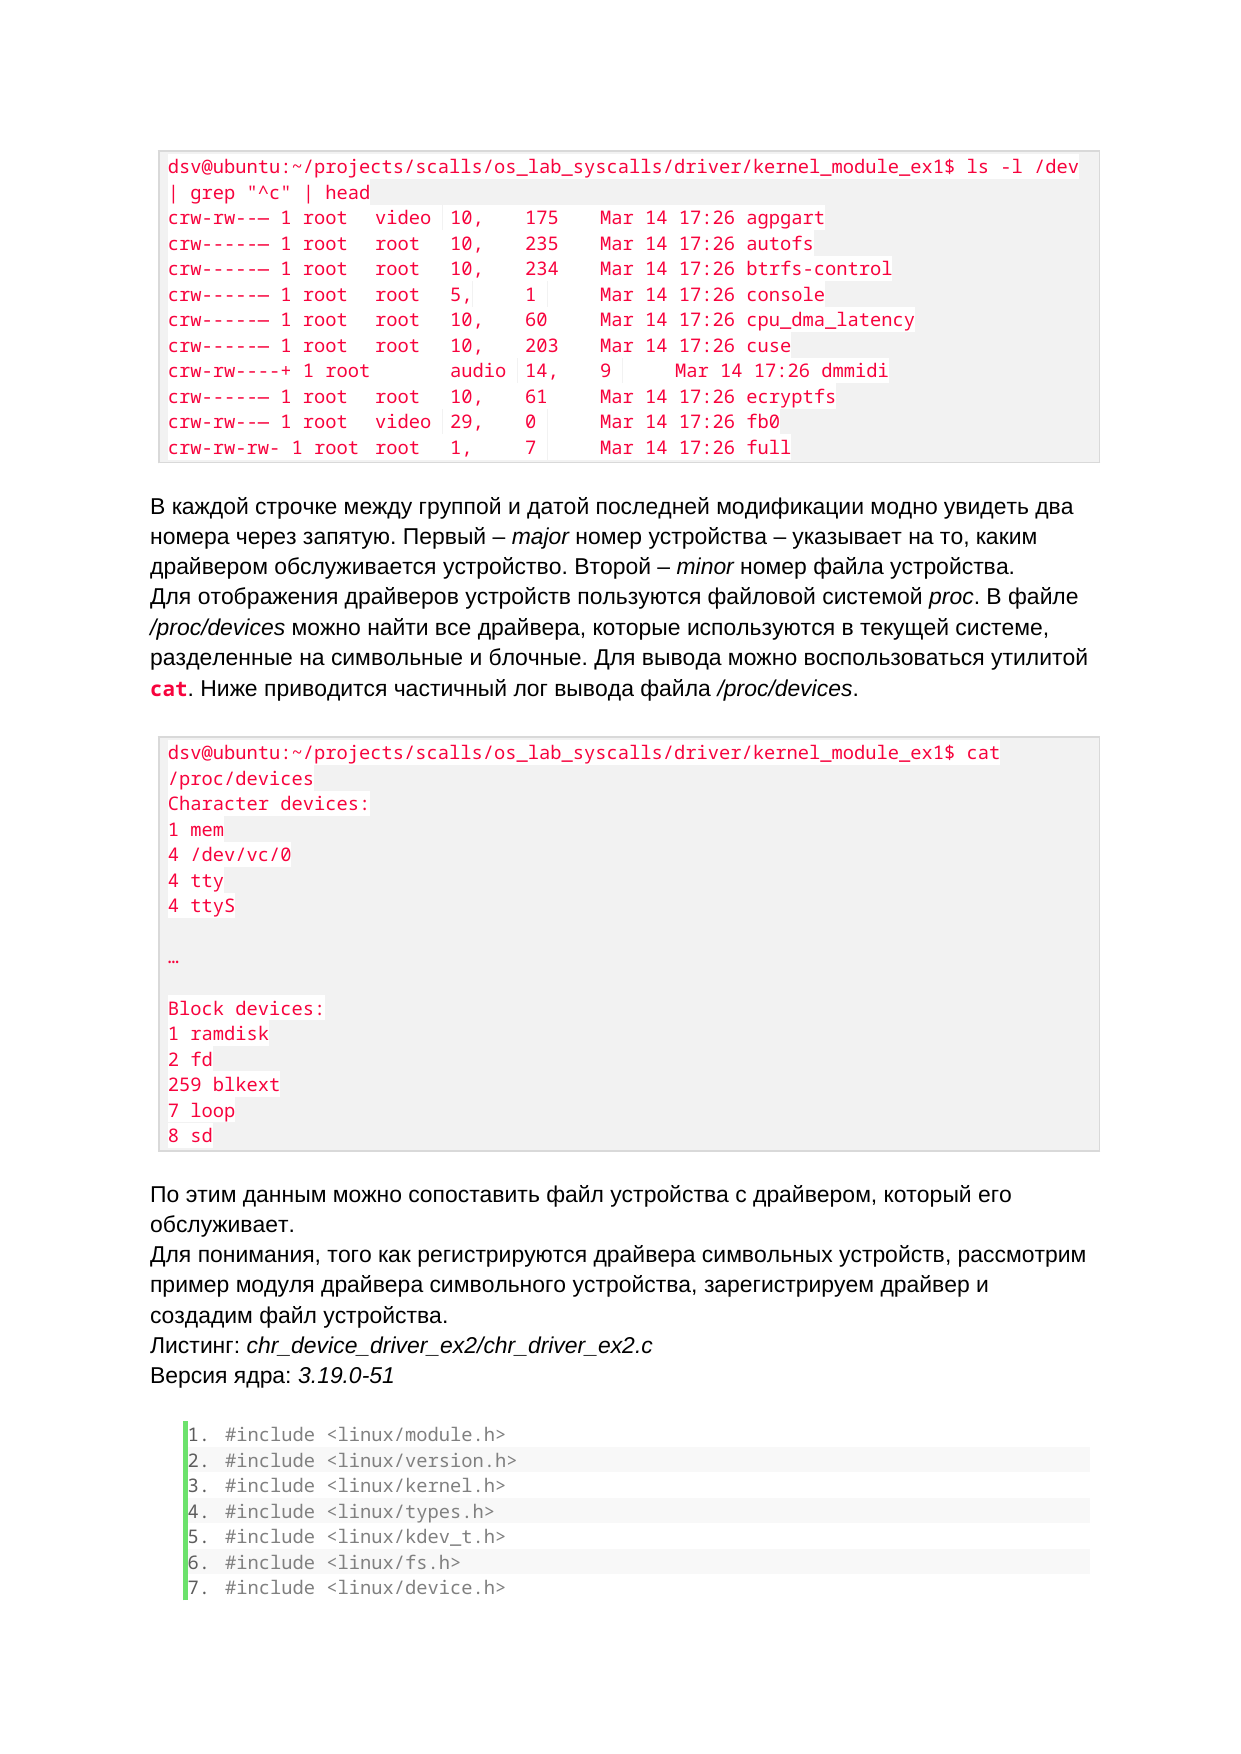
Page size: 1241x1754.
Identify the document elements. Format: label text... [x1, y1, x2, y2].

text Листинг: chr_device_driver_ex2/chr_driver_ex2.c [150, 1332, 1090, 1358]
list #include <linux/kernel.h> [188, 1472, 1090, 1498]
text Версия ядра: 3.19.0-51 [150, 1362, 1090, 1388]
text В каждой строчке между группой и датой последней модификации модно увидеть два номера через запятую. Первый – major номер устройства – указывает на то, каким драйвером обслуживается устройство. Второй – minor номер файла устройства. [150, 493, 1090, 579]
list #include <linux/device.h> [188, 1574, 1090, 1600]
list #include <linux/kdev_t.h> [188, 1523, 1090, 1549]
text Для отображения драйверов устройств пользуются файловой системой proc. В файле /proc/devices можно найти все драйвера, которые используются в текущей системе, разделенные на символьные и блочные. Для вывода можно воспользоваться утилитой cat. Ниже приводится частичный лог вывода файла /proc/devices. [150, 583, 1090, 703]
text По этим данным можно сопоставить файл устройства с драйвером, который его обслуживает. [150, 1181, 1090, 1237]
list #include <linux/types.h> [188, 1498, 1090, 1523]
text dsv@ubuntu:~/projects/scalls/os_lab_syscalls/driver/kernel_module_ex1$ ls -l /dev | grep "^c" | head crw-rw--— 1 root video 10, 175 Mar 14 17:26 agpgart crw-----— 1 root root 10, 235 Mar 14 17:26 autofs crw-----— 1 root root 10, 234 Mar 14 17:26 btrfs-control crw-----— 1 root root 5, 1 Mar 14 17:26 console crw-----— 1 root root 10, 60 Mar 14 17:26 cpu_dma_latency crw-----— 1 root root 10, 203 Mar 14 17:26 cuse crw-rw----+ 1 root audio 14, 9 Mar 14 17:26 dmmidi crw-----— 1 root root 10, 61 Mar 14 17:26 ecryptfs crw-rw--— 1 root video 29, 0 Mar 14 17:26 fb0 crw-rw-rw- 1 root root 1, 7 Mar 14 17:26 full [160, 152, 1099, 462]
text … Block devices: 1 ramdisk 2 fd 259 blkext 7 loop 8 sd [160, 940, 1099, 1150]
list #include <linux/fs.h> [188, 1549, 1090, 1574]
text Для понимания, того как регистрируются драйвера символьных устройств, рассмотрим пример модуля драйвера символьного устройства, зарегистрируем драйвер и создадим файл устройства. [150, 1241, 1090, 1328]
list #include <linux/version.h> [188, 1447, 1090, 1472]
text dsv@ubuntu:~/projects/scalls/os_lab_syscalls/driver/kernel_module_ex1$ cat /proc/devices Character devices: 1 mem 4 /dev/vc/0 4 tty 4 ttyS [160, 738, 1099, 940]
list #include <linux/module.h> [188, 1421, 1090, 1447]
